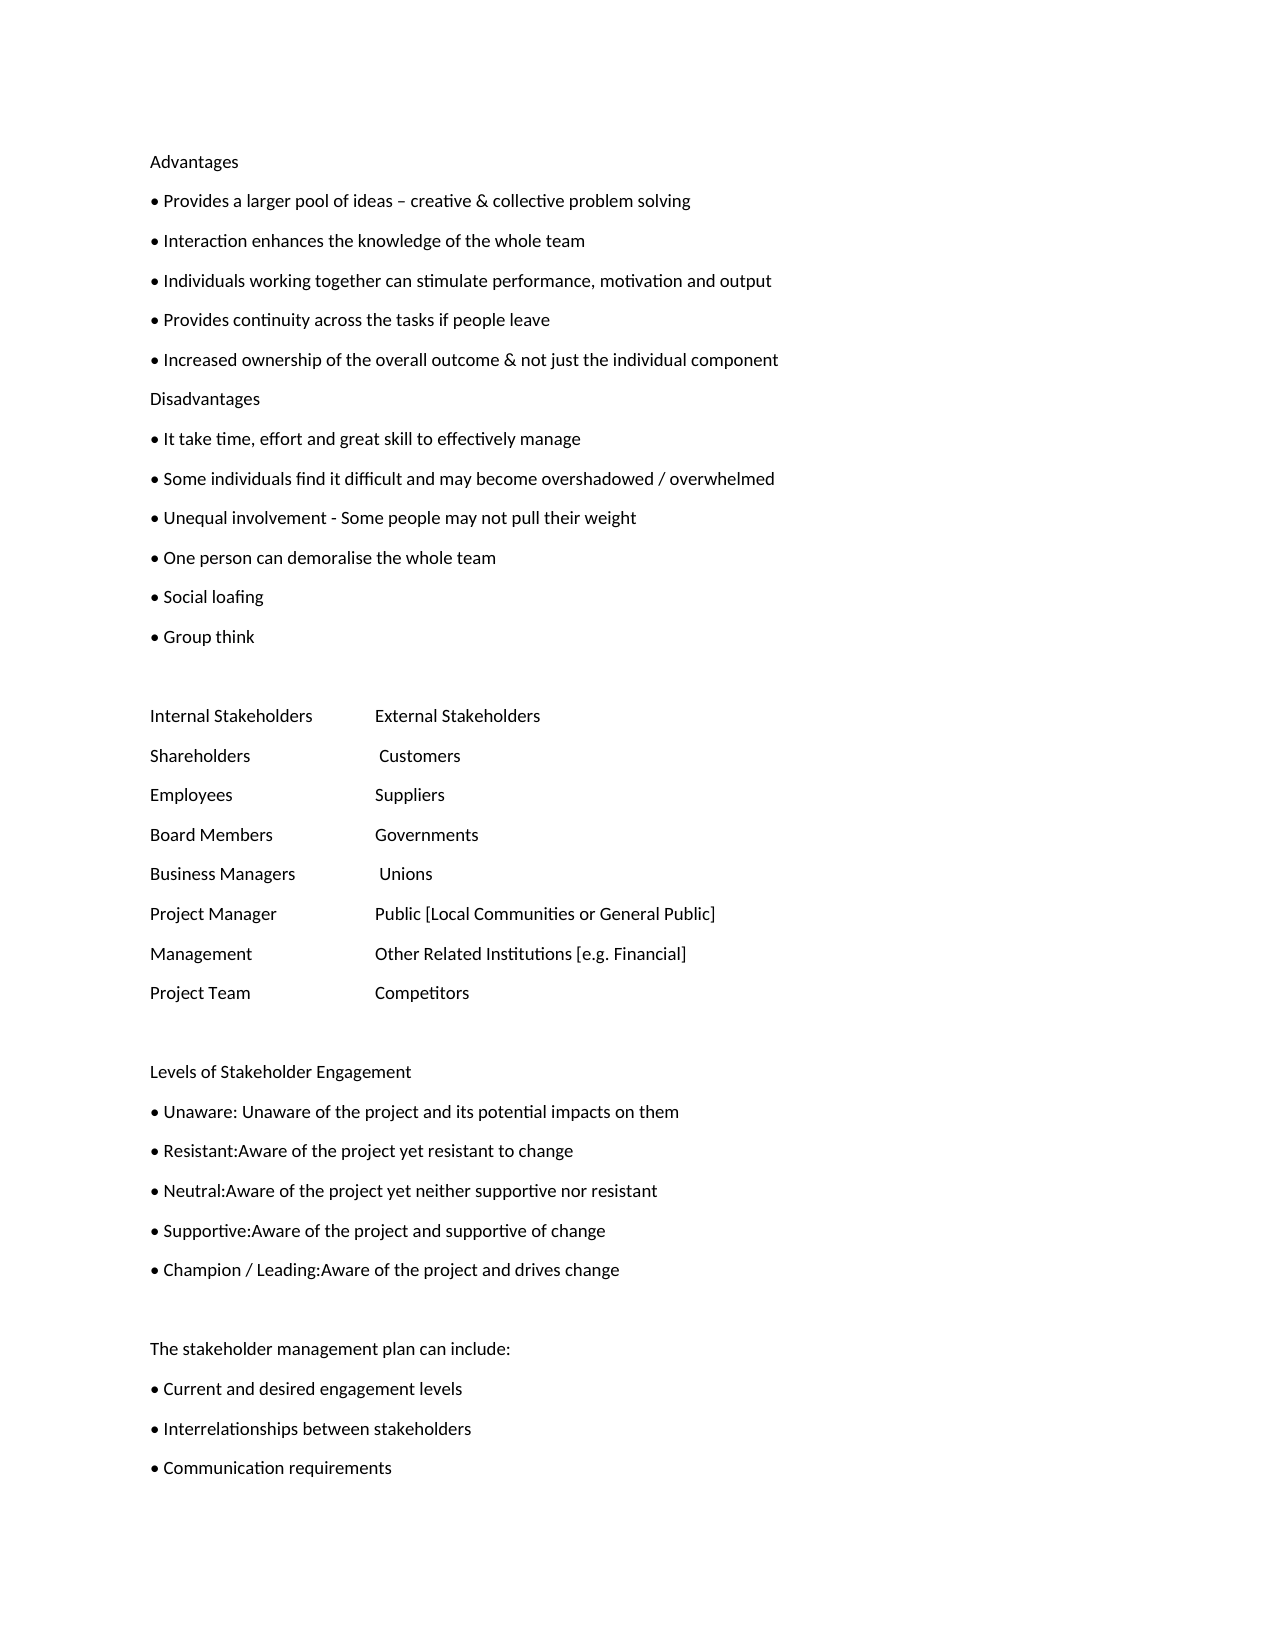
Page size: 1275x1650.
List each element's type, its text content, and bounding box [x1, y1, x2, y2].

text • Increased ownership of the overall outcome & not just the individual component [150, 348, 1125, 371]
text • Neutral:Aware of the project yet neither supportive nor resistant [150, 1179, 1125, 1202]
text • Group think [150, 625, 1125, 648]
text • Current and desired engagement levels [150, 1377, 1125, 1400]
text • Supportive:Aware of the project and supportive of change [150, 1219, 1125, 1242]
text • Some individuals find it difficult and may become overshadowed / overwhelmed [150, 467, 1125, 489]
text • It take time, effort and great skill to effectively manage [150, 427, 1125, 450]
text • Interrelationships between stakeholders [150, 1417, 1125, 1439]
text The stakeholder management plan can include: [150, 1337, 1125, 1360]
text Business Managers Unions [150, 862, 1125, 885]
text Project Manager Public [Local Communities or General Public] [150, 902, 1125, 925]
text • Individuals working together can stimulate performance, motivation and output [150, 269, 1125, 292]
text • Resistant:Aware of the project yet resistant to change [150, 1139, 1125, 1162]
text • Provides a larger pool of ideas – creative & collective problem solving [150, 189, 1125, 212]
text Board Members Governments [150, 823, 1125, 846]
text • Provides continuity across the tasks if people leave [150, 308, 1125, 331]
text • Social loafing [150, 585, 1125, 608]
text • Communication requirements [150, 1456, 1125, 1479]
text • Unaware: Unaware of the project and its potential impacts on them [150, 1100, 1125, 1123]
text • Champion / Leading:Aware of the project and drives change [150, 1258, 1125, 1281]
text Shareholders Customers [150, 744, 1125, 767]
text Disadvantages [150, 387, 1125, 410]
text Employees Suppliers [150, 783, 1125, 806]
text Levels of Stakeholder Engagement [150, 1060, 1125, 1083]
text • One person can demoralise the whole team [150, 546, 1125, 569]
text Advantages [150, 150, 1125, 173]
text Internal Stakeholders External Stakeholders [150, 704, 1125, 727]
text Project Team Competitors [150, 981, 1125, 1004]
text • Unequal involvement - Some people may not pull their weight [150, 506, 1125, 529]
text Management Other Related Institutions [e.g. Financial] [150, 942, 1125, 964]
text • Interaction enhances the knowledge of the whole team [150, 229, 1125, 252]
